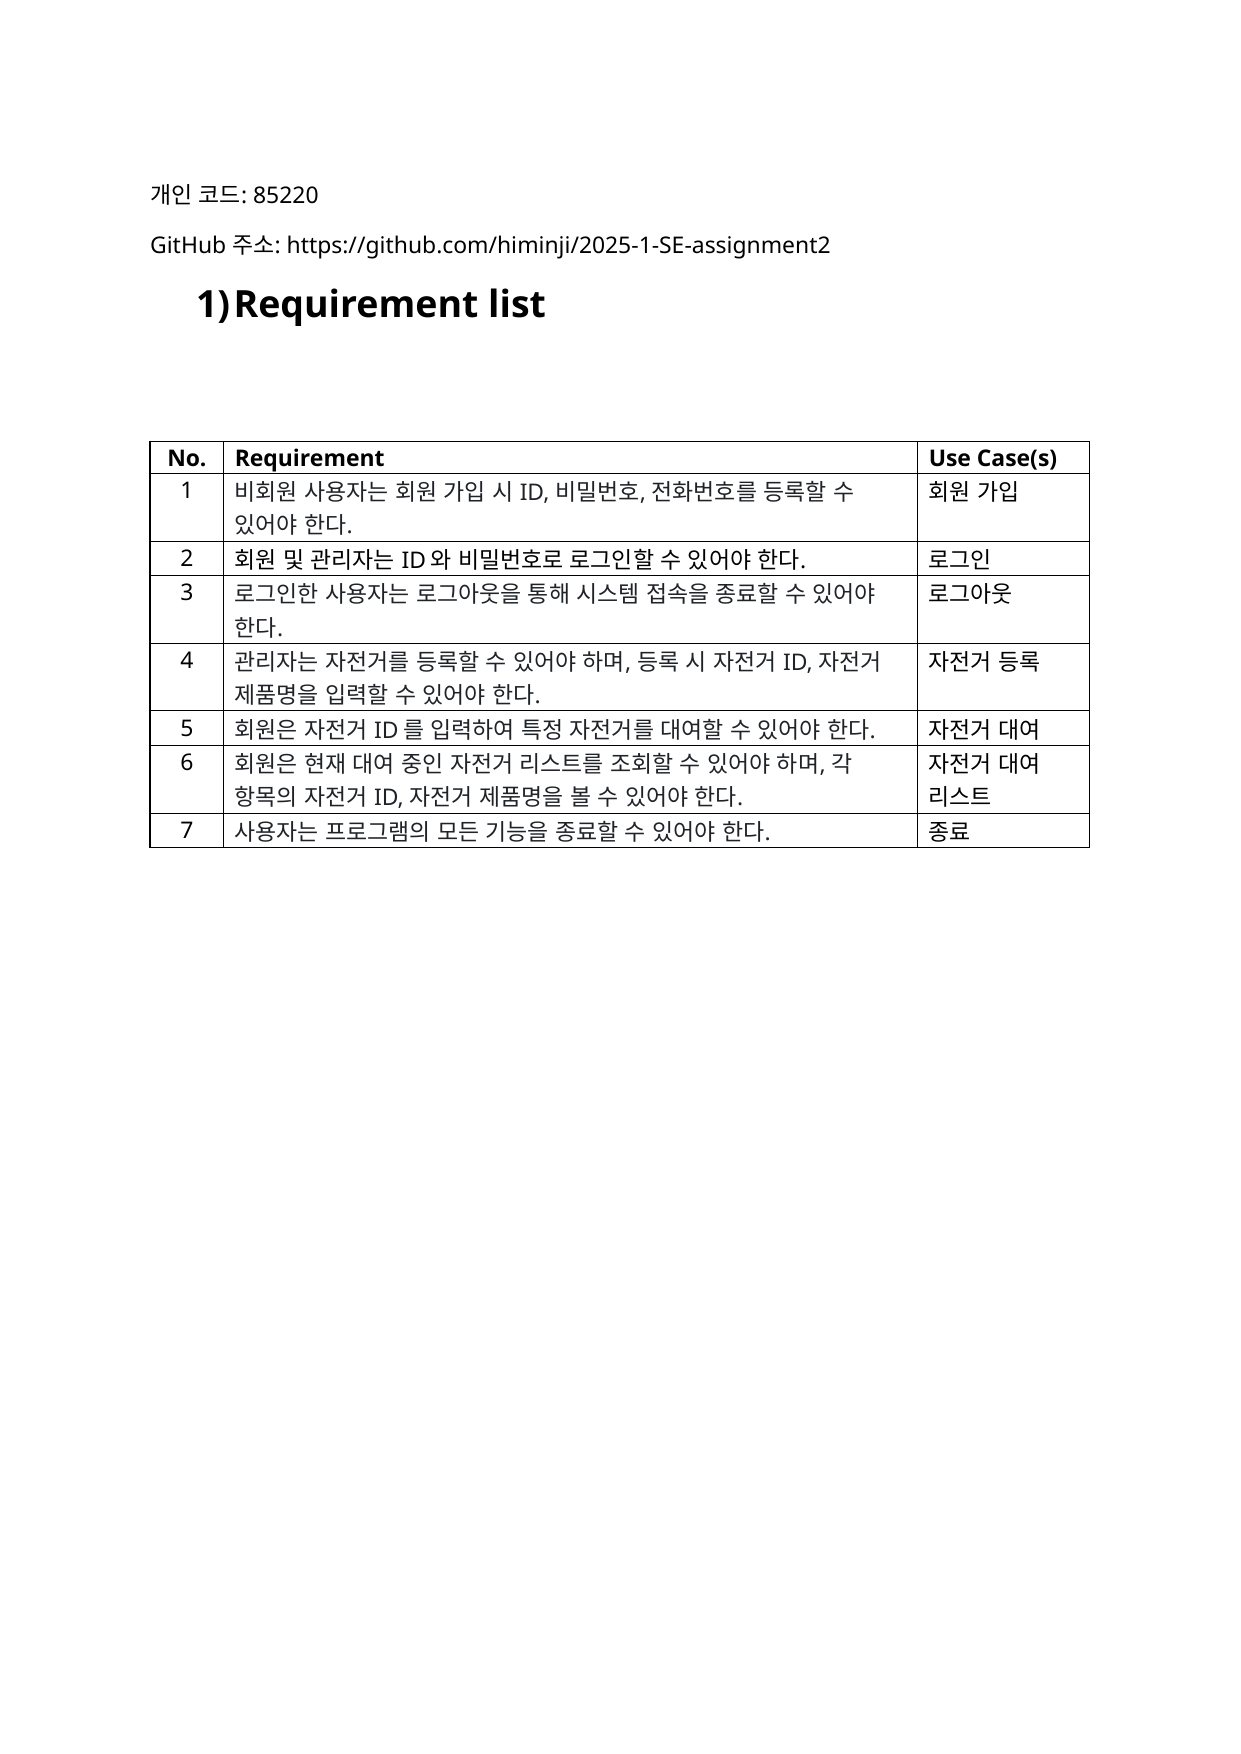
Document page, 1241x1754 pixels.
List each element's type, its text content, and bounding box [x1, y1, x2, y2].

table_cell 2 [151, 542, 223, 575]
table_cell 자전거 대여 [918, 711, 1089, 745]
table_cell 종료 [918, 814, 1089, 847]
list Requirement list [196, 277, 1090, 328]
table_cell 5 [151, 711, 223, 745]
table_cell 로그아웃 [918, 576, 1089, 643]
table_cell 1 [151, 474, 223, 541]
table_cell 자전거 대여 리스트 [918, 746, 1089, 812]
table_cell 7 [151, 814, 223, 847]
table_header Use Case(s) [918, 442, 1089, 473]
table_cell 로그인한 사용자는 로그아웃을 통해 시스템 접속을 종료할 수 있어야 한다. [224, 576, 917, 643]
table_cell 비회원 사용자는 회원 가입 시 ID, 비밀번호, 전화번호를 등록할 수 있어야 한다. [224, 474, 917, 541]
table_cell 회원은 현재 대여 중인 자전거 리스트를 조회할 수 있어야 하며, 각 항목의 자전거 ID, 자전거 제품명을 볼 수 있어야 한다. [224, 746, 917, 812]
table_header No. [151, 442, 223, 473]
table_cell 관리자는 자전거를 등록할 수 있어야 하며, 등록 시 자전거 ID, 자전거 제품명을 입력할 수 있어야 한다. [224, 644, 917, 710]
table_cell 6 [151, 746, 223, 812]
table_cell 회원은 자전거 ID를 입력하여 특정 자전거를 대여할 수 있어야 한다. [224, 711, 917, 745]
table_cell 3 [151, 576, 223, 643]
text 개인 코드: 85220 [150, 177, 1090, 211]
table_cell 자전거 등록 [918, 644, 1089, 710]
table_cell 회원 가입 [918, 474, 1089, 541]
table_cell 4 [151, 644, 223, 710]
table_header Requirement [224, 442, 917, 473]
table_cell 사용자는 프로그램의 모든 기능을 종료할 수 있어야 한다. [224, 814, 917, 847]
table_cell 로그인 [918, 542, 1089, 575]
table_cell 회원 및 관리자는 ID와 비밀번호로 로그인할 수 있어야 한다. [224, 542, 917, 575]
text GitHub 주소: https://github.com/himinji/2025-1-SE-assignment2 [150, 227, 1090, 261]
